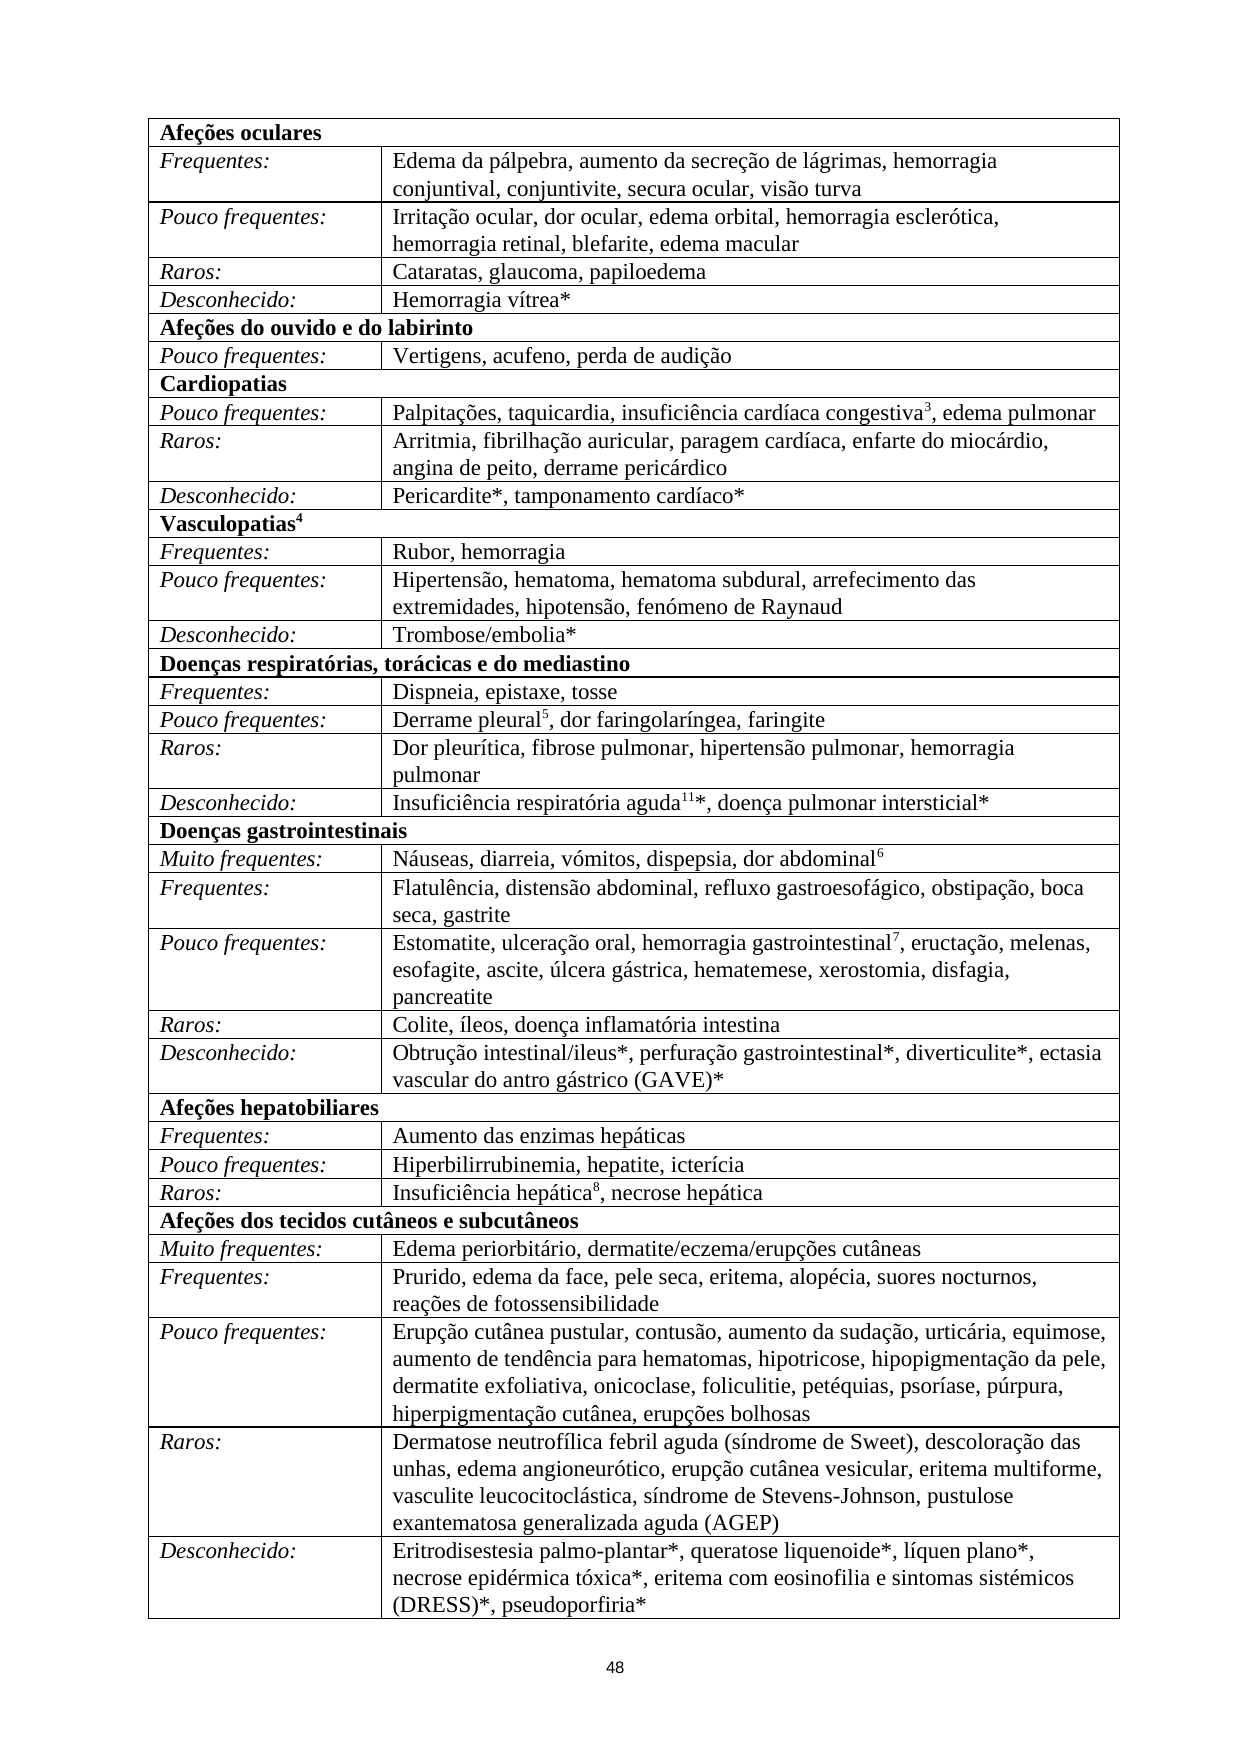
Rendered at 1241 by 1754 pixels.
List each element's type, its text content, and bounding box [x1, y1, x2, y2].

table_cell Edema da pálpebra, aumento da secreção de lágrimas, hemorragia conjuntival, conjuntivite, secura ocular, visão turva [382, 147, 1119, 201]
table_cell Muito frequentes: [149, 845, 381, 872]
table_cell Pouco frequentes: [149, 929, 381, 1010]
table_cell Cataratas, glaucoma, papiloedema [382, 258, 1119, 285]
table_cell Pouco frequentes: [149, 706, 381, 733]
table_cell Pericardite*, tamponamento cardíaco* [382, 482, 1119, 509]
table_cell Frequentes: [149, 1122, 381, 1149]
table_cell Vertigens, acufeno, perda de audição [382, 342, 1119, 369]
table_cell Raros: [149, 426, 381, 481]
table_cell Doenças respiratórias, torácicas e do mediastino [149, 649, 1119, 676]
table_cell Hipertensão, hematoma, hematoma subdural, arrefecimento das extremidades, hipotensão, fenómeno de Raynaud [382, 566, 1119, 620]
table_cell Erupção cutânea pustular, contusão, aumento da sudação, urticária, equimose, aumento de tendência para hematomas, hipotricose, hipopigmentação da pele, dermatite exfoliativa, onicoclase, foliculitie, petéquias, psoríase, púrpura, hiperpigmentação cutânea, erupções bolhosas [382, 1318, 1119, 1426]
table_cell Irritação ocular, dor ocular, edema orbital, hemorragia esclerótica, hemorragia retinal, blefarite, edema macular [382, 203, 1119, 257]
table_cell Afeções oculares [149, 119, 1119, 146]
table_cell Raros: [149, 734, 381, 788]
table_cell Raros: [149, 258, 381, 285]
table_cell Dor pleurítica, fibrose pulmonar, hipertensão pulmonar, hemorragia pulmonar [382, 734, 1119, 788]
table_cell Eritrodisestesia palmo-plantar*, queratose liquenoide*, líquen plano*, necrose epidérmica tóxica*, eritema com eosinofilia e sintomas sistémicos (DRESS)*, pseudoporfiria* [382, 1537, 1119, 1618]
table_cell Trombose/embolia* [382, 621, 1119, 648]
table_cell Arritmia, fibrilhação auricular, paragem cardíaca, enfarte do miocárdio, angina de peito, derrame pericárdico [382, 426, 1119, 481]
table_cell Afeções do ouvido e do labirinto [149, 314, 1119, 341]
table_cell Obtrução intestinal/ileus*, perfuração gastrointestinal*, diverticulite*, ectasia vascular do antro gástrico (GAVE)* [382, 1039, 1119, 1093]
table_cell Desconhecido: [149, 789, 381, 816]
table_cell Doenças gastrointestinais [149, 817, 1119, 844]
table_cell Frequentes: [149, 678, 381, 704]
table_cell Desconhecido: [149, 482, 381, 509]
table_cell Pouco frequentes: [149, 566, 381, 620]
table_cell Prurido, edema da face, pele seca, eritema, alopécia, suores nocturnos, reações de fotossensibilidade [382, 1263, 1119, 1317]
table_cell Desconhecido: [149, 286, 381, 313]
table_cell Pouco frequentes: [149, 1150, 381, 1177]
table_cell Estomatite, ulceração oral, hemorragia gastrointestinal7, eructação, melenas, esofagite, ascite, úlcera gástrica, hematemese, xerostomia, disfagia, pancreatite [382, 929, 1119, 1010]
table_cell Raros: [149, 1179, 381, 1206]
table_cell Pouco frequentes: [149, 1318, 381, 1426]
table_cell Dermatose neutrofílica febril aguda (síndrome de Sweet), descoloração das unhas, edema angioneurótico, erupção cutânea vesicular, eritema multiforme, vasculite leucocitoclástica, síndrome de Stevens-Johnson, pustulose exantematosa generalizada aguda (AGEP) [382, 1428, 1119, 1536]
table_cell Pouco frequentes: [149, 203, 381, 257]
table_cell Rubor, hemorragia [382, 538, 1119, 565]
table_cell Raros: [149, 1428, 381, 1536]
table_cell Frequentes: [149, 1263, 381, 1317]
table_cell Raros: [149, 1011, 381, 1038]
table_cell Cardiopatias [149, 370, 1119, 397]
table_cell Dispneia, epistaxe, tosse [382, 678, 1119, 704]
table_cell Hemorragia vítrea* [382, 286, 1119, 313]
table_cell Frequentes: [149, 538, 381, 565]
table_cell Palpitações, taquicardia, insuficiência cardíaca congestiva3, edema pulmonar [382, 398, 1119, 425]
table_cell Edema periorbitário, dermatite/eczema/erupções cutâneas [382, 1235, 1119, 1262]
table_cell Pouco frequentes: [149, 342, 381, 369]
table_cell Pouco frequentes: [149, 398, 381, 425]
table_cell Insuficiência hepática8, necrose hepática [382, 1179, 1119, 1206]
table_cell Afeções hepatobiliares [149, 1094, 1119, 1121]
table_cell Hiperbilirrubinemia, hepatite, icterícia [382, 1150, 1119, 1177]
table_cell Desconhecido: [149, 1039, 381, 1093]
table_cell Frequentes: [149, 873, 381, 927]
table_cell Colite, íleos, doença inflamatória intestina [382, 1011, 1119, 1038]
table_cell Afeções dos tecidos cutâneos e subcutâneos [149, 1207, 1119, 1234]
table_cell Vasculopatias4 [149, 510, 1119, 537]
table_cell Insuficiência respiratória aguda11*, doença pulmonar intersticial* [382, 789, 1119, 816]
table_cell Desconhecido: [149, 621, 381, 648]
table_cell Flatulência, distensão abdominal, refluxo gastroesofágico, obstipação, boca seca, gastrite [382, 873, 1119, 927]
table_cell Desconhecido: [149, 1537, 381, 1618]
table_cell Aumento das enzimas hepáticas [382, 1122, 1119, 1149]
table_cell Náuseas, diarreia, vómitos, dispepsia, dor abdominal6 [382, 845, 1119, 872]
table_cell Muito frequentes: [149, 1235, 381, 1262]
table_cell Frequentes: [149, 147, 381, 201]
table_cell Derrame pleural5, dor faringolaríngea, faringite [382, 706, 1119, 733]
